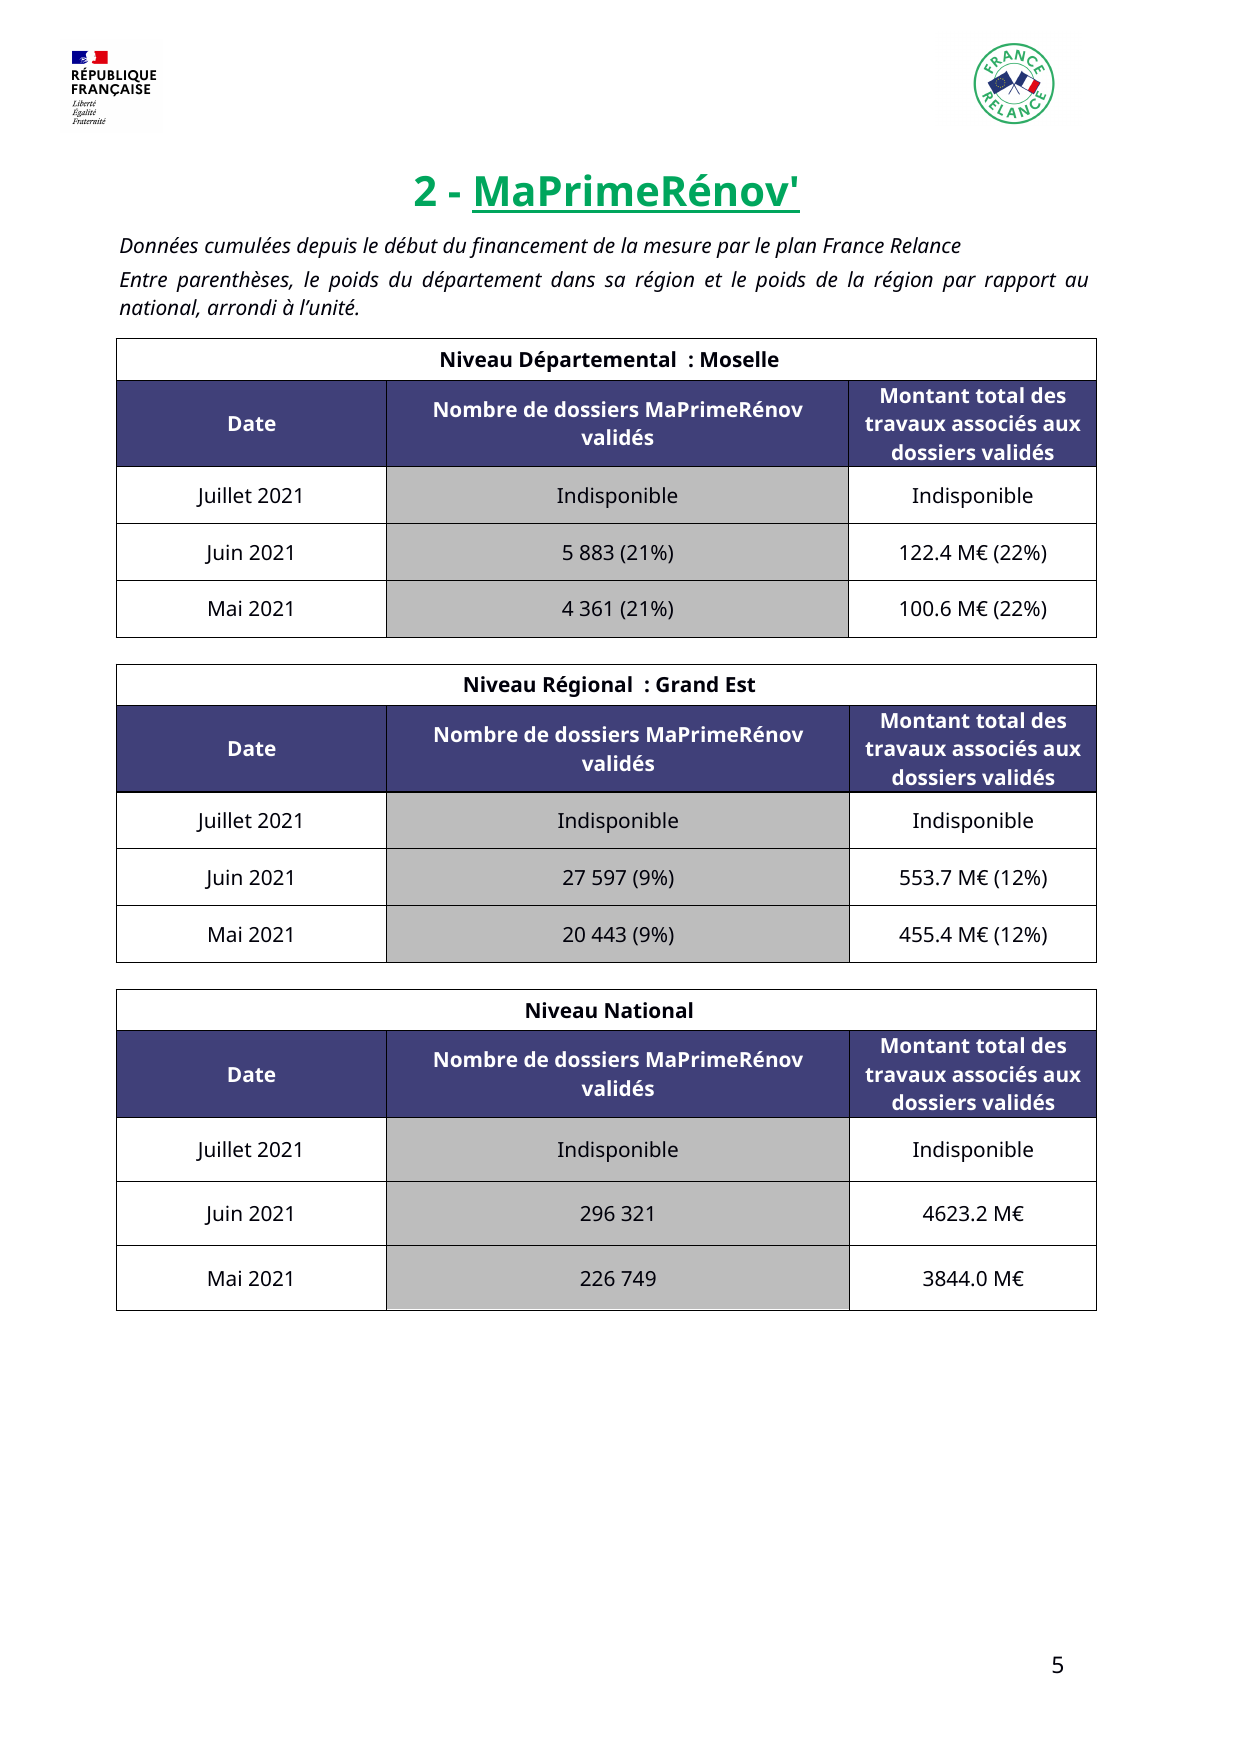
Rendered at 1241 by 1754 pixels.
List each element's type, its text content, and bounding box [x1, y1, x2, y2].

table_cell 4623.2 M€ [850, 1182, 1096, 1245]
table_cell Indisponible [387, 467, 848, 523]
table_cell Indisponible [849, 467, 1096, 523]
table_cell 20 443 (9%) [387, 906, 849, 962]
table_cell Date [117, 1031, 386, 1117]
table_header Niveau National [117, 990, 1096, 1030]
table_cell Nombre de dossiers MaPrimeRénov validés [387, 381, 848, 466]
text Entre parenthèses, le poids du département dans sa région et le poids de la région par rapport au national, arrondi à l’unité. [119, 265, 1094, 322]
table_cell 5 883 (21%) [387, 524, 848, 580]
table_cell Juin 2021 [117, 849, 386, 905]
table_cell Nombre de dossiers MaPrimeRénov validés [387, 1031, 849, 1117]
table_cell Mai 2021 [117, 1246, 386, 1309]
table_cell 3844.0 M€ [850, 1246, 1096, 1309]
table_cell Juillet 2021 [117, 467, 386, 523]
table_cell Indisponible [850, 1118, 1096, 1181]
table_cell Indisponible [387, 793, 849, 848]
table_header Niveau Régional : Grand Est [117, 665, 1096, 705]
table_cell 122.4 M€ (22%) [849, 524, 1096, 580]
table_cell Juin 2021 [117, 524, 386, 580]
picture [935, 31, 1082, 126]
table_cell 27 597 (9%) [387, 849, 849, 905]
table_cell 296 321 [387, 1182, 849, 1245]
table_cell 100.6 M€ (22%) [849, 581, 1096, 637]
picture [60, 39, 164, 133]
table_cell Indisponible [387, 1118, 849, 1181]
table_cell Juillet 2021 [117, 793, 386, 848]
table_cell Mai 2021 [117, 581, 386, 637]
table_cell Mai 2021 [117, 906, 386, 962]
subtitle 2 - MaPrimeRénov' [119, 162, 1094, 219]
table_cell Montant total des travaux associés aux dossiers validés [850, 706, 1096, 791]
table_cell Montant total des travaux associés aux dossiers validés [850, 1031, 1096, 1117]
table_cell Indisponible [850, 793, 1096, 848]
table_cell 226 749 [387, 1246, 849, 1309]
table_cell Juin 2021 [117, 1182, 386, 1245]
table_cell 455.4 M€ (12%) [850, 906, 1096, 962]
table_cell 553.7 M€ (12%) [850, 849, 1096, 905]
table_cell Juillet 2021 [117, 1118, 386, 1181]
table_header Niveau Départemental : Moselle [117, 339, 1096, 380]
table_cell Date [117, 381, 386, 466]
text Données cumulées depuis le début du financement de la mesure par le plan France Relance [119, 231, 1094, 260]
table_cell Montant total des travaux associés aux dossiers validés [849, 381, 1096, 466]
table_cell 4 361 (21%) [387, 581, 848, 637]
table_cell Date [117, 706, 386, 791]
table_cell Nombre de dossiers MaPrimeRénov validés [387, 706, 849, 791]
